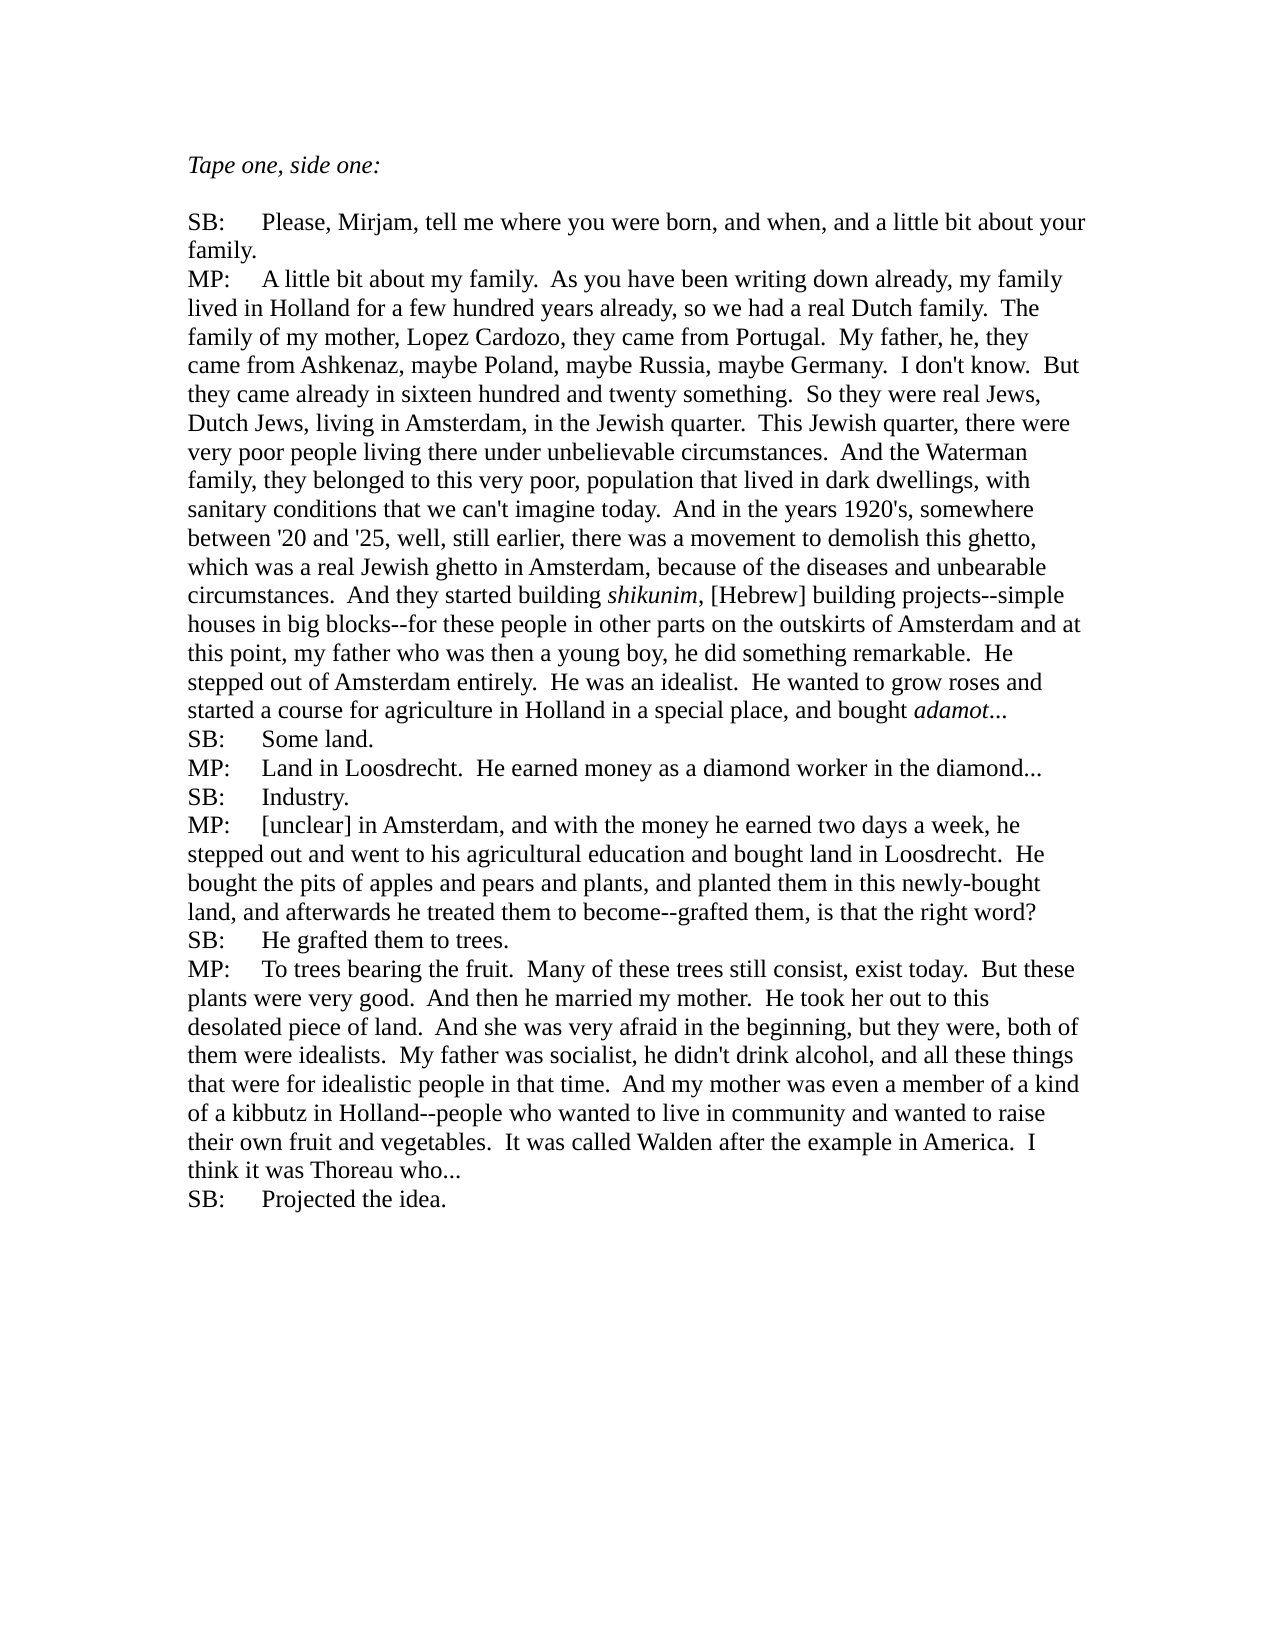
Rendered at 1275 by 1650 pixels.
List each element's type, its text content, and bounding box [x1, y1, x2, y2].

text MP: Land in Loosdrecht. He earned money as a diamond worker in the diamond... [187, 754, 1087, 782]
text SB: Please, Mirjam, tell me where you were born, and when, and a little bit about your family. [187, 207, 1087, 265]
text SB: Some land. [187, 725, 1087, 754]
text SB: Projected the idea. [187, 1185, 1087, 1214]
text MP: To trees bearing the fruit. Many of these trees still consist, exist today. But these plants were very good. And then he married my mother. He took her out to this desolated piece of land. And she was very afraid in the beginning, but they were, both of them were idealists. My father was socialist, he didn't drink alcohol, and all these things that were for idealistic people in that time. And my mother was even a member of a kind of a kibbutz in Holland--people who wanted to live in community and wanted to raise their own fruit and vegetables. It was called Walden after the example in America. I think it was Thoreau who... [187, 955, 1087, 1185]
text MP: A little bit about my family. As you have been writing down already, my family lived in Holland for a few hundred years already, so we had a real Dutch family. The family of my mother, Lopez Cardozo, they came from Portugal. My father, he, they came from Ashkenaz, maybe Poland, maybe Russia, maybe Germany. I don't know. But they came already in sixteen hundred and twenty something. So they were real Jews, Dutch Jews, living in Amsterdam, in the Jewish quarter. This Jewish quarter, there were very poor people living there under unbelievable circumstances. And the Waterman family, they belonged to this very poor, population that lived in dark dwellings, with sanitary conditions that we can't imagine today. And in the years 1920's, somewhere between '20 and '25, well, still earlier, there was a movement to demolish this ghetto, which was a real Jewish ghetto in Amsterdam, because of the diseases and unbearable circumstances. And they started building shikunim, [Hebrew] building projects--simple houses in big blocks--for these people in other parts on the outskirts of Amsterdam and at this point, my father who was then a young boy, he did something remarkable. He stepped out of Amsterdam entirely. He was an idealist. He wanted to grow roses and started a course for agriculture in Holland in a special place, and bought adamot... [187, 265, 1087, 725]
text MP: [unclear] in Amsterdam, and with the money he earned two days a week, he stepped out and went to his agricultural education and bought land in Loosdrecht. He bought the pits of apples and pears and plants, and planted them in this newly-bought land, and afterwards he treated them to become--grafted them, is that the right word? [187, 811, 1087, 926]
text SB: Industry. [187, 782, 1087, 811]
text SB: He grafted them to trees. [187, 926, 1087, 955]
text Tape one, side one: [187, 150, 1087, 179]
